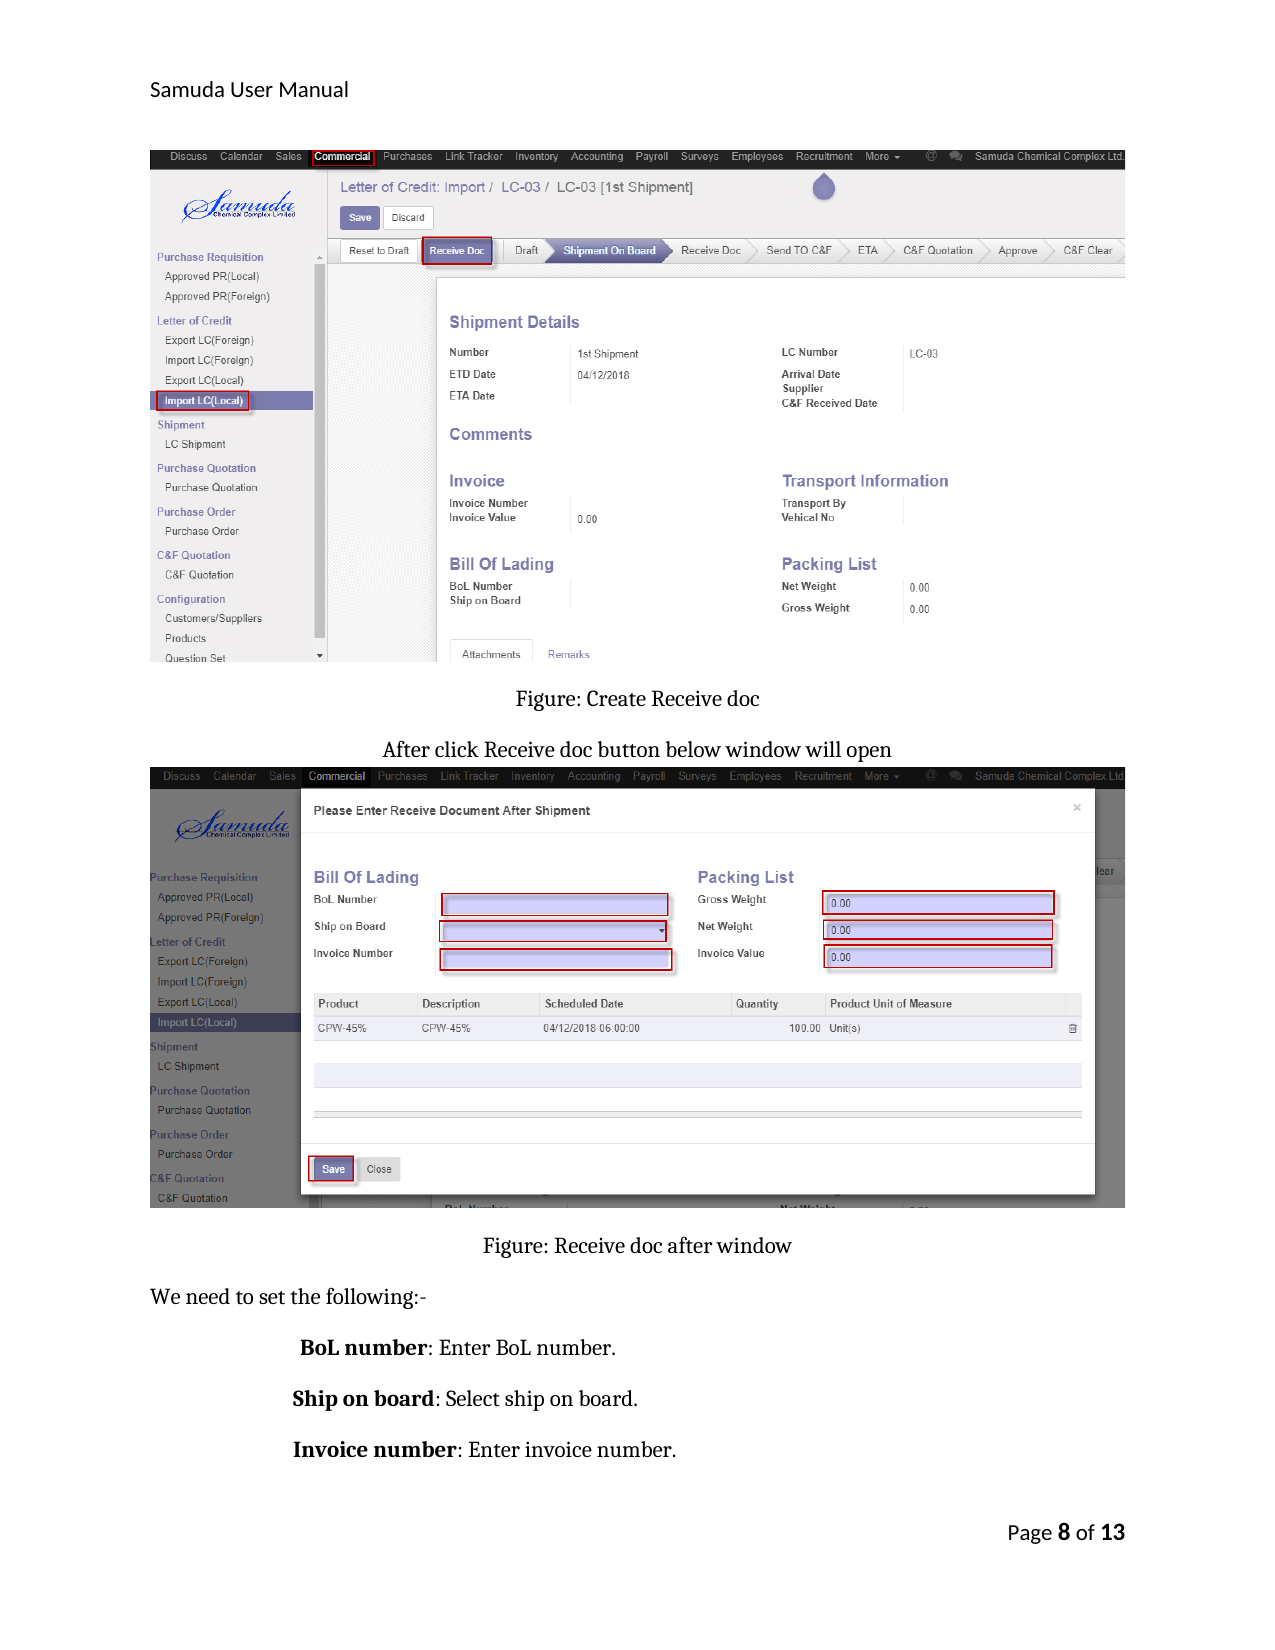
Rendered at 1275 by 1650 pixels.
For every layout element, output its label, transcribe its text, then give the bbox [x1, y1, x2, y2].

text Figure: Receive doc after window [150, 1232, 1125, 1259]
picture [150, 150, 1125, 662]
text Ship on board: Select ship on board. [187, 1386, 1125, 1412]
picture [150, 767, 1125, 1208]
text After click Receive doc button below window will open [150, 737, 1125, 767]
text Figure: Create Receive doc [150, 686, 1125, 713]
text We need to set the following:- [150, 1283, 1125, 1310]
text BoL number: Enter BoL number. [187, 1334, 1125, 1361]
text Invoice number: Enter invoice number. [187, 1437, 1125, 1463]
